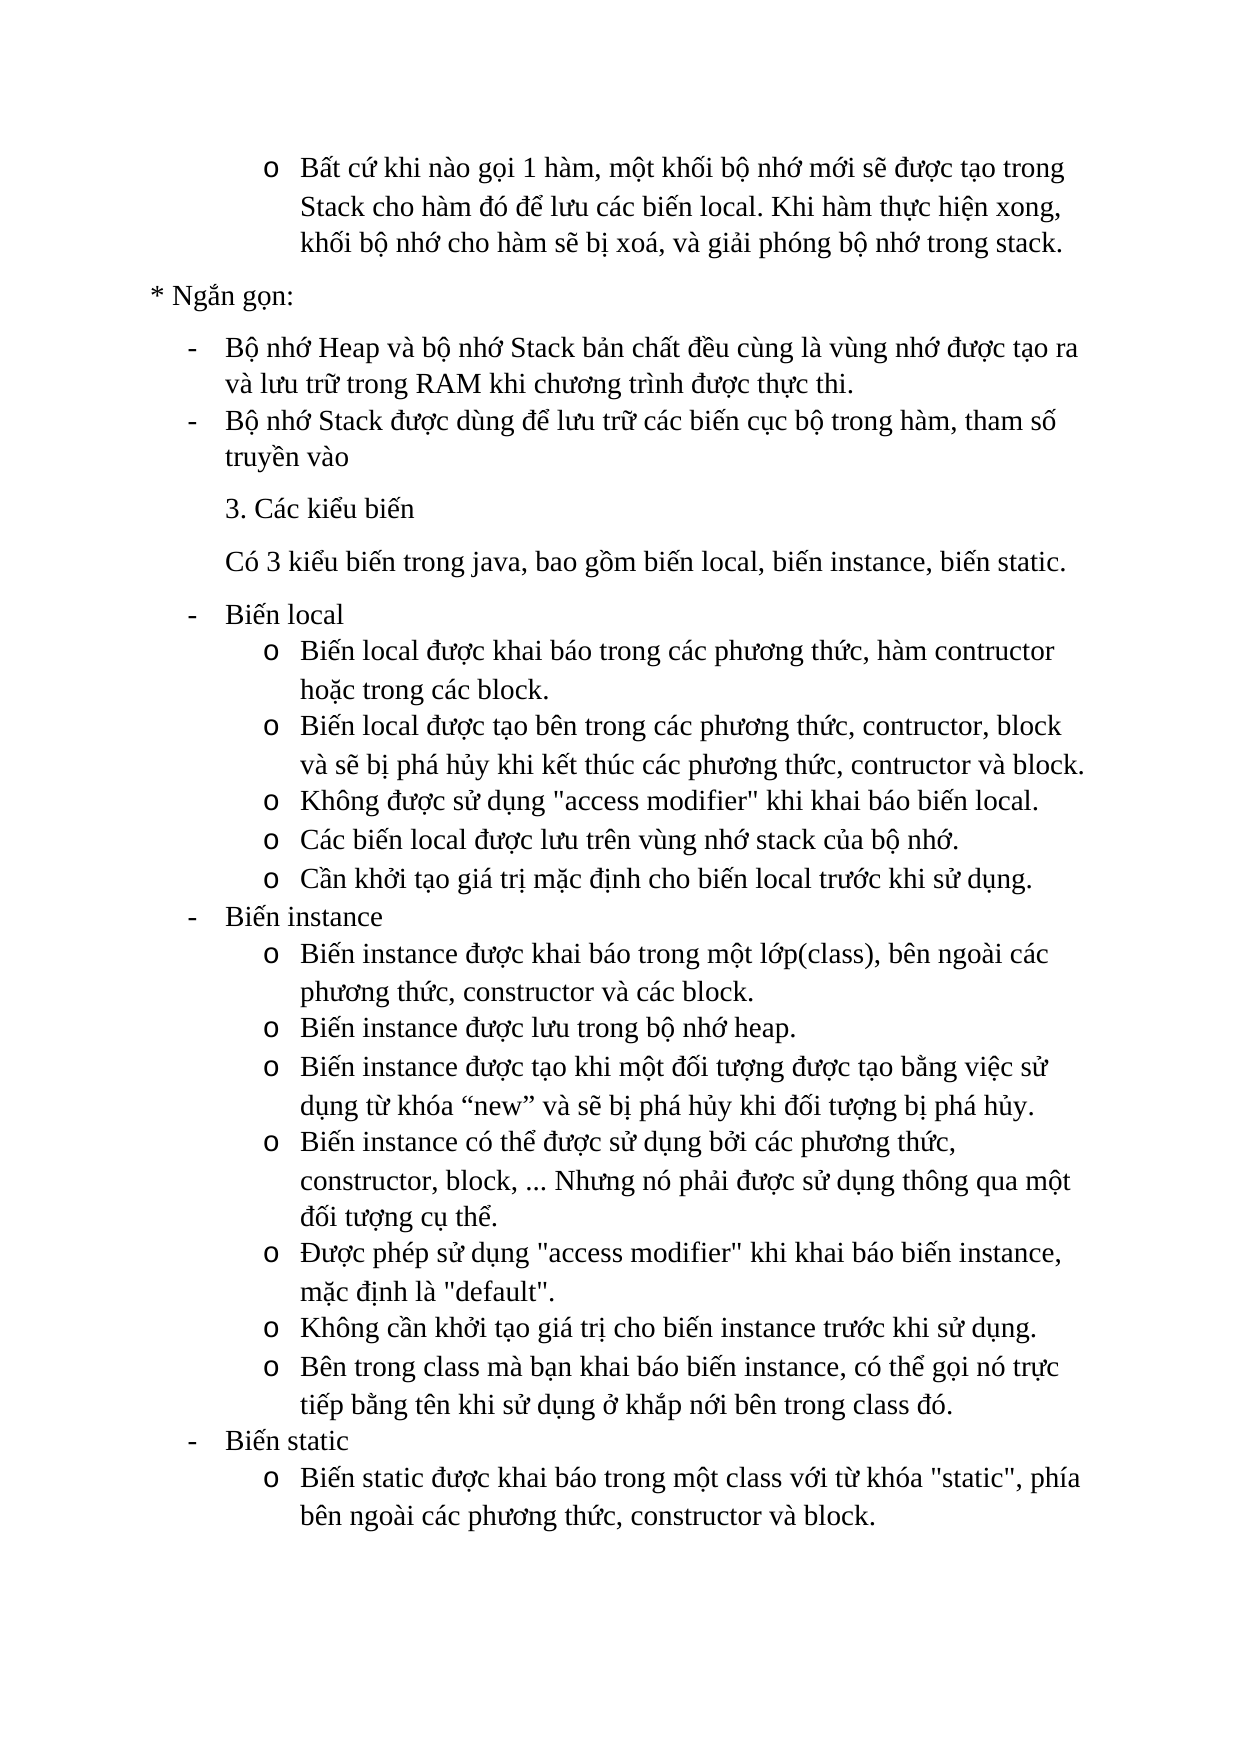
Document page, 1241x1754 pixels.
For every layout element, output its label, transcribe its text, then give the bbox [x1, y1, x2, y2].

list Bất cứ khi nào gọi 1 hàm, một khối bộ nhớ mới sẽ được tạo trong Stack cho hàm đó để lưu các biến local. Khi hàm thực hiện xong, khối bộ nhớ cho hàm sẽ bị xoá, và giải phóng bộ nhớ trong stack. [262, 150, 1090, 258]
list Biến static [187, 1423, 1090, 1457]
text 3. Các kiểu biến [150, 492, 1090, 525]
list Bên trong class mà bạn khai báo biến instance, có thể gọi nó trực tiếp bằng tên khi sử dụng ở khắp nới bên trong class đó. [262, 1349, 1090, 1421]
list Biến local [187, 597, 1090, 631]
list Được phép sử dụng "access modifier" khi khai báo biến instance, mặc định là "default". [262, 1235, 1090, 1307]
list Biến instance [187, 899, 1090, 933]
list Biến instance được tạo khi một đối tượng được tạo bằng việc sử dụng từ khóa “new” và sẽ bị phá hủy khi đối tượng bị phá hủy. [262, 1049, 1090, 1122]
list Biến static được khai báo trong một class với từ khóa "static", phía bên ngoài các phương thức, constructor và block. [262, 1460, 1090, 1532]
list Không được sử dụng "access modifier" khi khai báo biến local. [262, 783, 1090, 819]
list Bộ nhớ Stack được dùng để lưu trữ các biến cục bộ trong hàm, tham số truyền vào [187, 403, 1090, 472]
list Bộ nhớ Heap và bộ nhớ Stack bản chất đều cùng là vùng nhớ được tạo ra và lưu trữ trong RAM khi chương trình được thực thi. [187, 330, 1090, 400]
list Biến instance được lưu trong bộ nhớ heap. [262, 1011, 1090, 1047]
list Biến instance được khai báo trong một lớp(class), bên ngoài các phương thức, constructor và các block. [262, 936, 1090, 1008]
list Biến local được tạo bên trong các phương thức, contructor, block và sẽ bị phá hủy khi kết thúc các phương thức, contructor và block. [262, 708, 1090, 780]
list Các biến local được lưu trên vùng nhớ stack của bộ nhớ. [262, 822, 1090, 858]
list Không cần khởi tạo giá trị cho biến instance trước khi sử dụng. [262, 1310, 1090, 1346]
text * Ngắn gọn: [150, 278, 1090, 311]
list Biến instance có thể được sử dụng bởi các phương thức, constructor, block, ... Nhưng nó phải được sử dụng thông qua một đối tượng cụ thể. [262, 1124, 1090, 1232]
text Có 3 kiểu biến trong java, bao gồm biến local, biến instance, biến static. [150, 544, 1090, 578]
list Biến local được khai báo trong các phương thức, hàm contructor hoặc trong các block. [262, 633, 1090, 706]
list Cần khởi tạo giá trị mặc định cho biến local trước khi sử dụng. [262, 861, 1090, 897]
